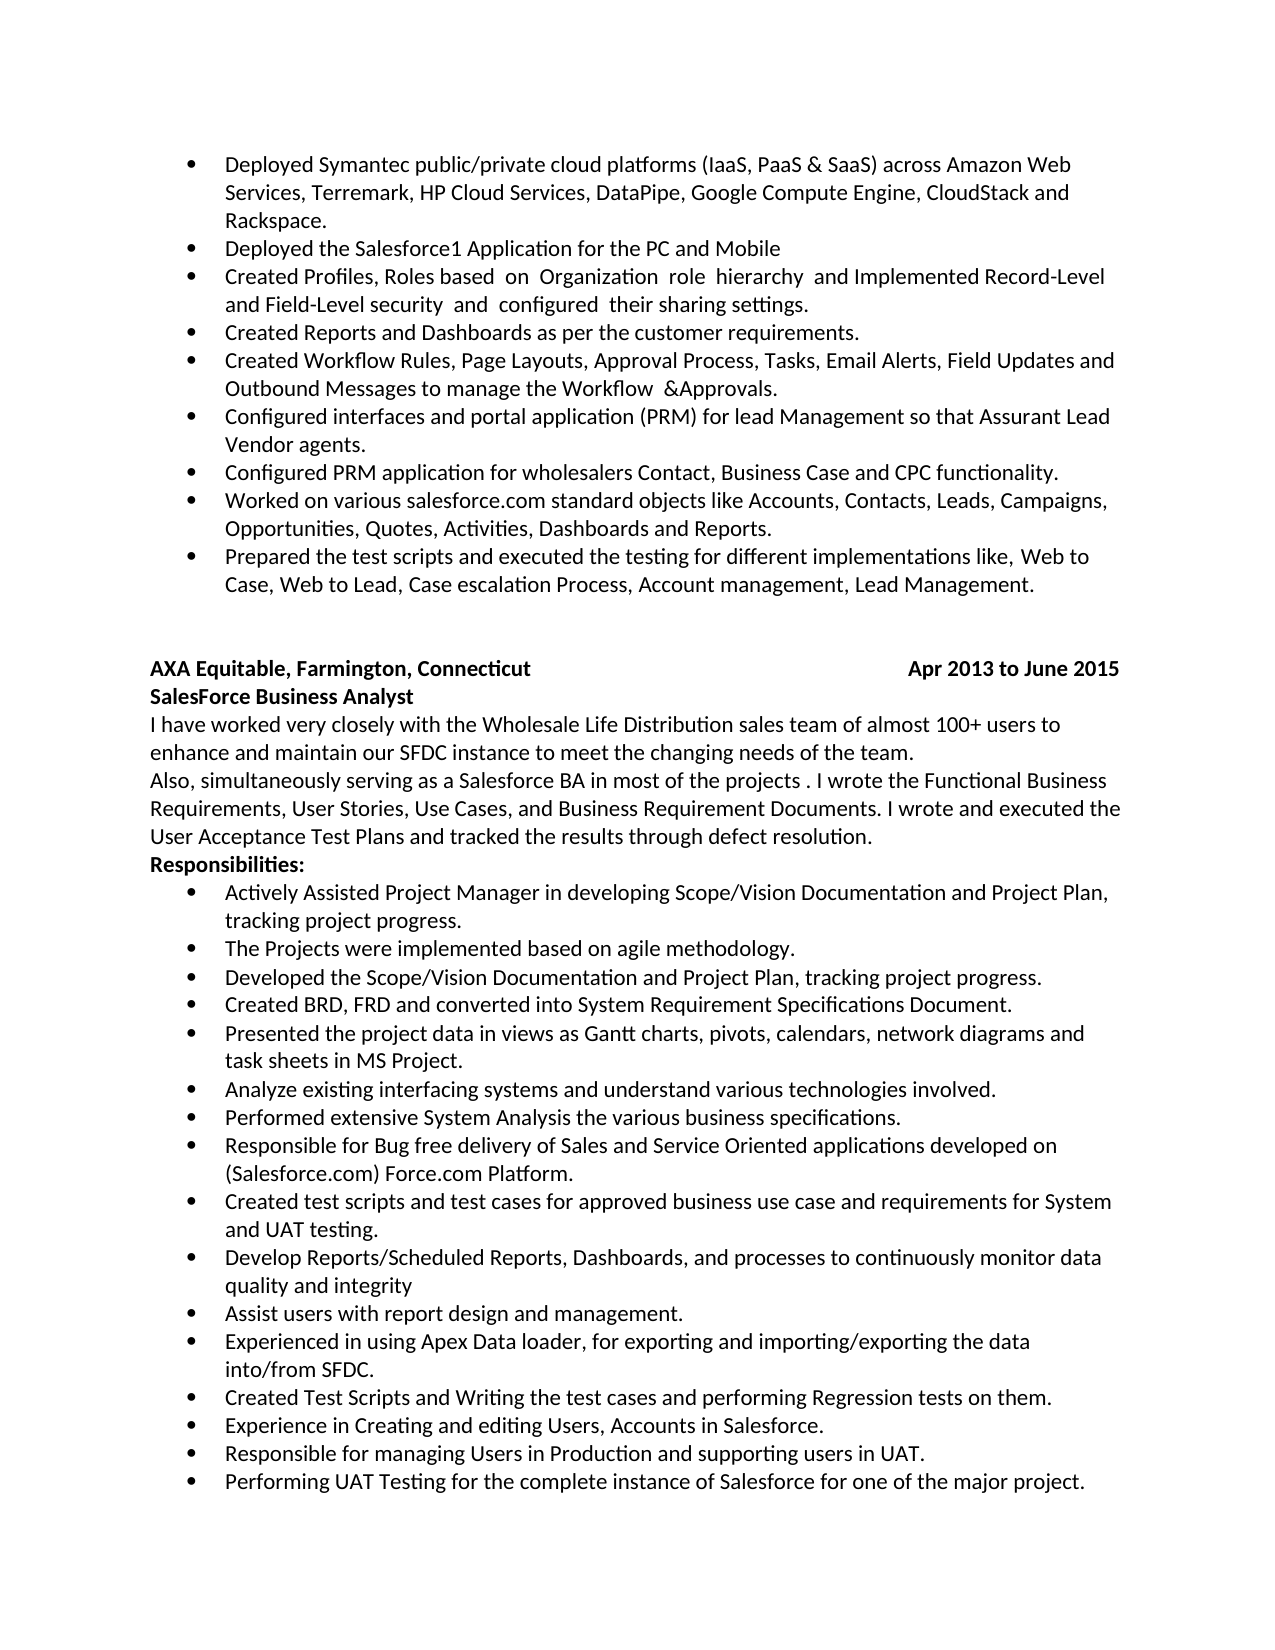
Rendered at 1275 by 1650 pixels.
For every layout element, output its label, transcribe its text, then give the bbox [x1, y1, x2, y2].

list Experienced in using Apex Data loader, for exporting and importing/exporting the data into/from SFDC. [187, 1327, 1125, 1383]
list Performing UAT Testing for the complete instance of Salesforce for one of the major project. [187, 1467, 1125, 1495]
list Responsible for Bug free delivery of Sales and Service Oriented applications developed on (Salesforce.com) Force.com Platform. [187, 1131, 1125, 1187]
list Responsible for managing Users in Production and supporting users in UAT. [187, 1439, 1125, 1467]
list Experience in Creating and editing Users, Accounts in Salesforce. [187, 1411, 1125, 1439]
list Develop Reports/Scheduled Reports, Dashboards, and processes to continuously monitor data quality and integrity [187, 1243, 1125, 1299]
text Also, simultaneously serving as a Salesforce BA in most of the projects . I wrote the Functional Business Requirements, User Stories, Use Cases, and Business Requirement Documents. I wrote and executed the User Acceptance Test Plans and tracked the results through defect resolution. [150, 766, 1125, 851]
list Analyze existing interfacing systems and understand various technologies involved. [187, 1075, 1125, 1103]
list Worked on various salesforce.com standard objects like Accounts, Contacts, Leads, Campaigns, Opportunities, Quotes, Activities, Dashboards and Reports. [187, 486, 1125, 542]
list Performed extensive System Analysis the various business specifications. [187, 1103, 1125, 1131]
list Created Workflow Rules, Page Layouts, Approval Process, Tasks, Email Alerts, Field Updates and Outbound Messages to manage the Workflow &Approvals. [187, 346, 1125, 402]
list Created Test Scripts and Writing the test cases and performing Regression tests on them. [187, 1383, 1125, 1411]
text AXA Equitable, Farmington, Connecticut Apr 2013 to June 2015 [150, 654, 1125, 682]
text I have worked very closely with the Wholesale Life Distribution sales team of almost 100+ users to enhance and maintain our SFDC instance to meet the changing needs of the team. [150, 710, 1125, 766]
list Presented the project data in views as Gantt charts, pivots, calendars, network diagrams and task sheets in MS Project. [187, 1019, 1125, 1075]
list Configured PRM application for wholesalers Contact, Business Case and CPC functionality. [187, 458, 1125, 486]
list Assist users with report design and management. [187, 1299, 1125, 1327]
list The Projects were implemented based on agile methodology. [187, 934, 1125, 963]
list Actively Assisted Project Manager in developing Scope/Vision Documentation and Project Plan, tracking project progress. [187, 878, 1125, 934]
list Deployed the Salesforce1 Application for the PC and Mobile [187, 234, 1125, 262]
list Created Profiles, Roles based on Organization role hierarchy and Implemented Record-Level and Field-Level security and configured their sharing settings. [187, 262, 1125, 318]
text SalesForce Business Analyst [150, 682, 1125, 710]
list Configured interfaces and portal application (PRM) for lead Management so that Assurant Lead Vendor agents. [187, 402, 1125, 458]
list Deployed Symantec public/private cloud platforms (IaaS, PaaS & SaaS) across Amazon Web Services, Terremark, HP Cloud Services, DataPipe, Google Compute Engine, CloudStack and Rackspace. [187, 150, 1125, 234]
list Prepared the test scripts and executed the testing for different implementations like, Web to Case, Web to Lead, Case escalation Process, Account management, Lead Management. [187, 542, 1125, 598]
list Developed the Scope/Vision Documentation and Project Plan, tracking project progress. [187, 963, 1125, 991]
list Created BRD, FRD and converted into System Requirement Specifications Document. [187, 991, 1125, 1019]
text Responsibilities: [150, 851, 1125, 878]
list Created Reports and Dashboards as per the customer requirements. [187, 318, 1125, 346]
list Created test scripts and test cases for approved business use case and requirements for System and UAT testing. [187, 1187, 1125, 1243]
